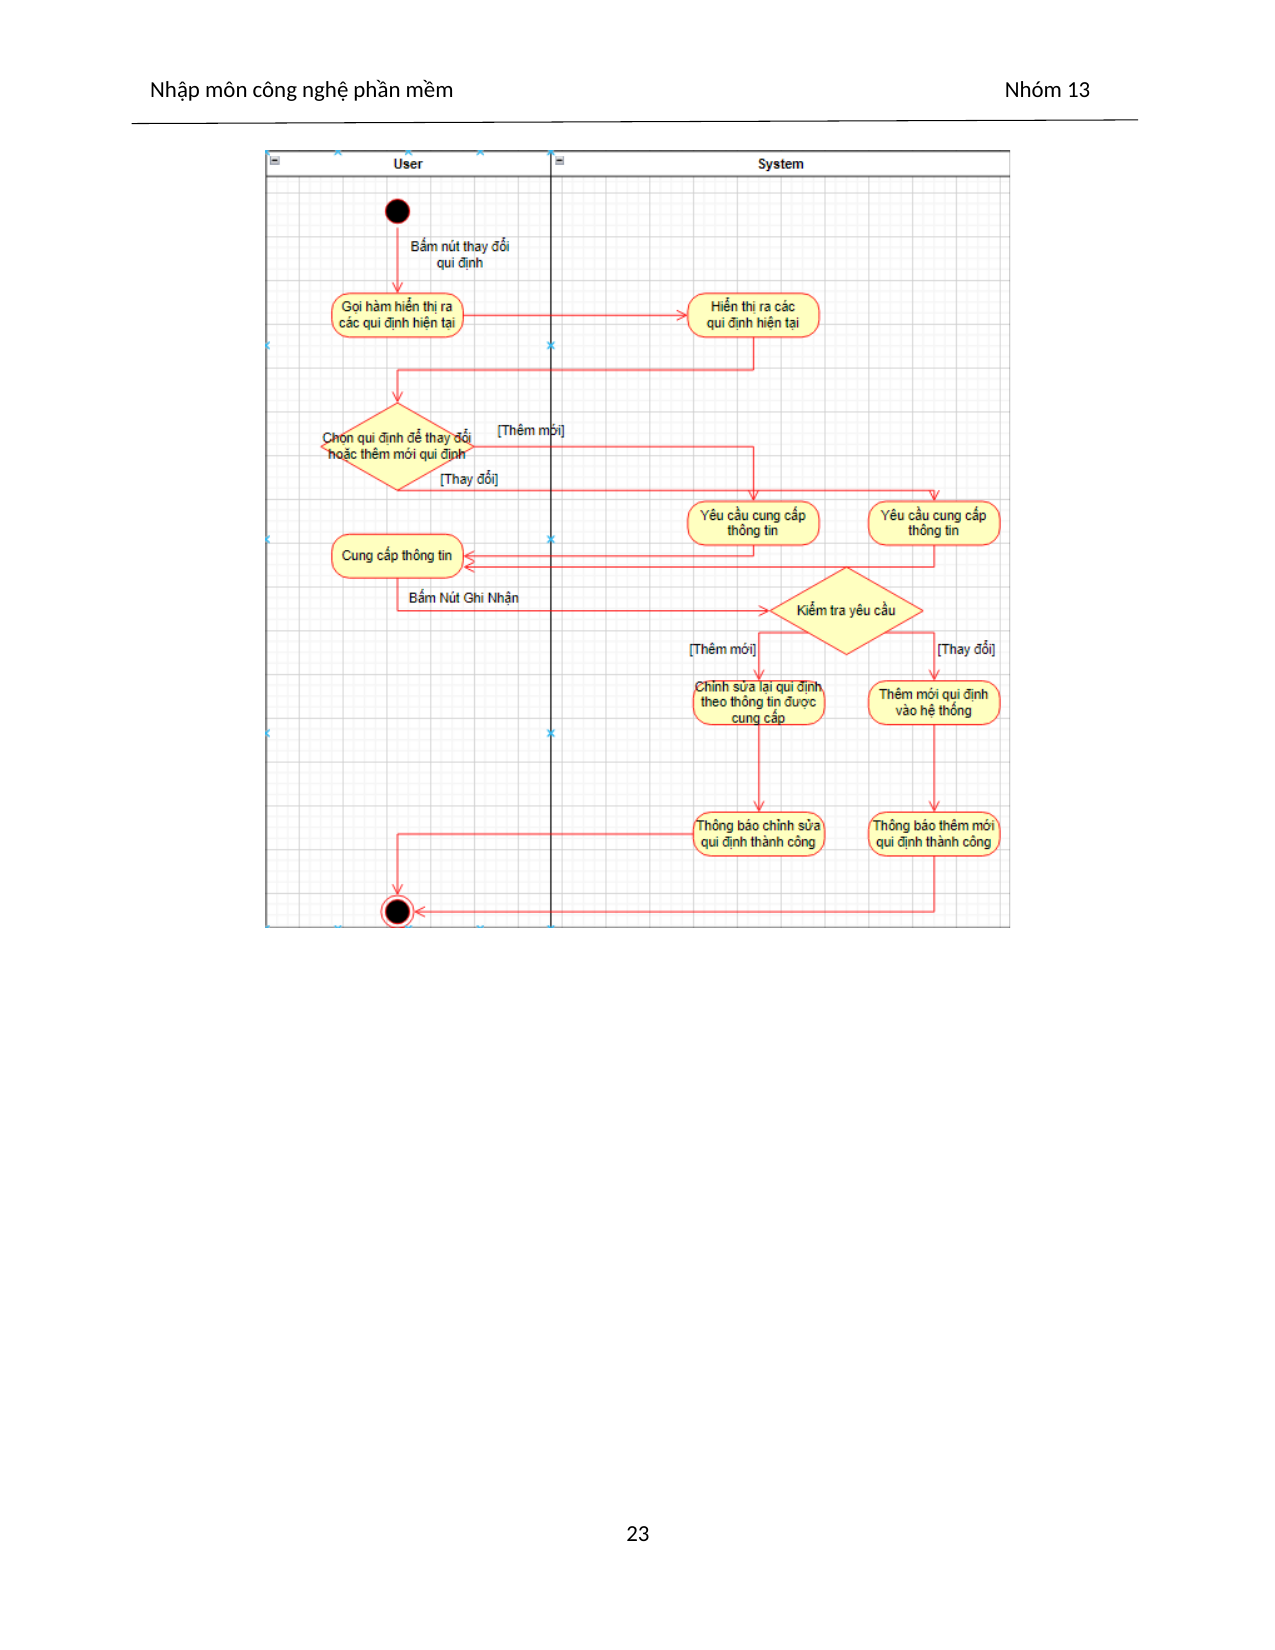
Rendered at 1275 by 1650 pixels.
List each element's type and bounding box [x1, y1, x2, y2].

picture [265, 150, 1011, 928]
